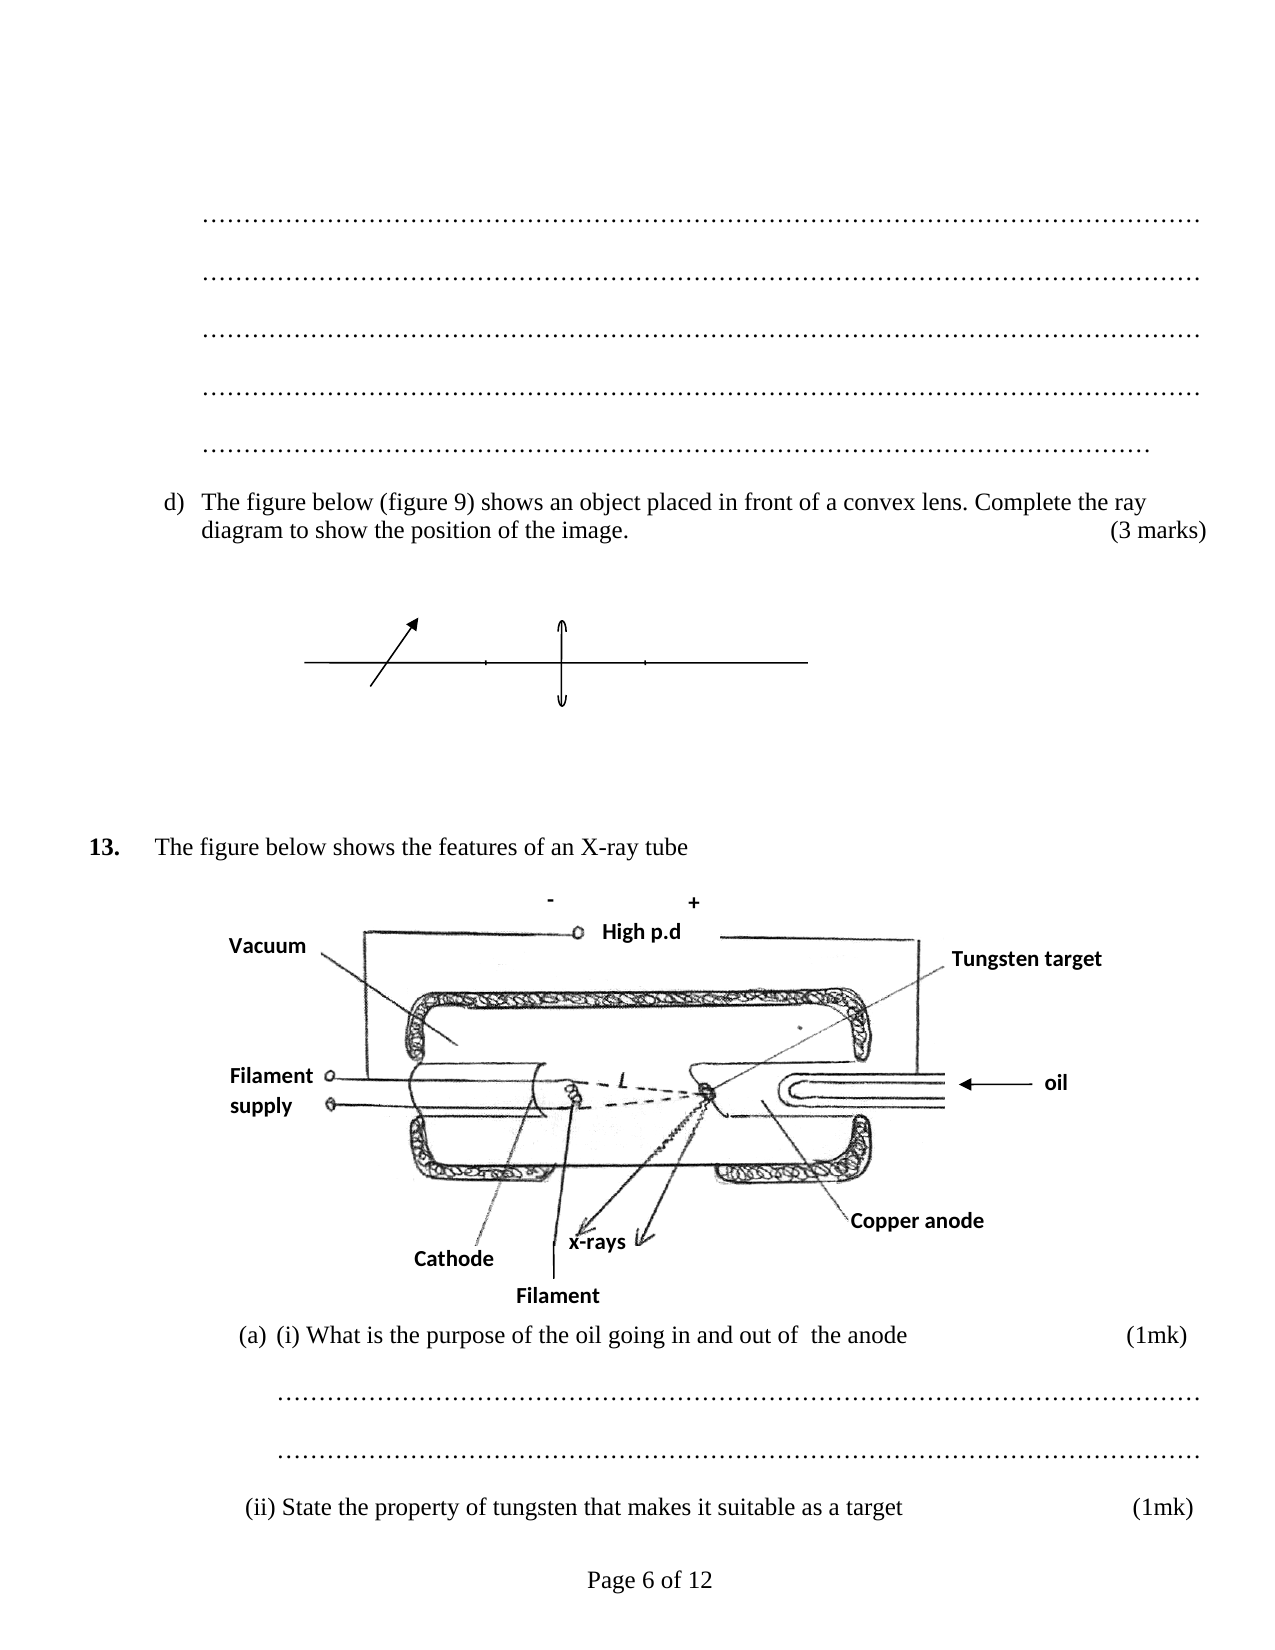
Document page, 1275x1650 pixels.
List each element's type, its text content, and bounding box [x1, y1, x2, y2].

list The figure below (figure 9) shows an object placed in front of a convex lens. Complete the ray diagram to show the position of the image. (3 marks) [164, 487, 1211, 544]
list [276, 1377, 1211, 1464]
list (i) What is the purpose of the oil going in and out of the anode (1mk) [239, 1320, 1211, 1349]
list ……………………………………………………………………………………………………………………………………………………………………………………………………………………………………………………………………………………………………………………………………………………………………………………………………………………………………………………………………………………………………………………………………………… [201, 199, 1211, 458]
list The figure below shows the features of an X-ray tube [89, 832, 1211, 861]
text (ii) State the property of tungsten that makes it suitable as a target (1mk) [89, 1492, 1211, 1521]
picture [319, 916, 947, 1246]
